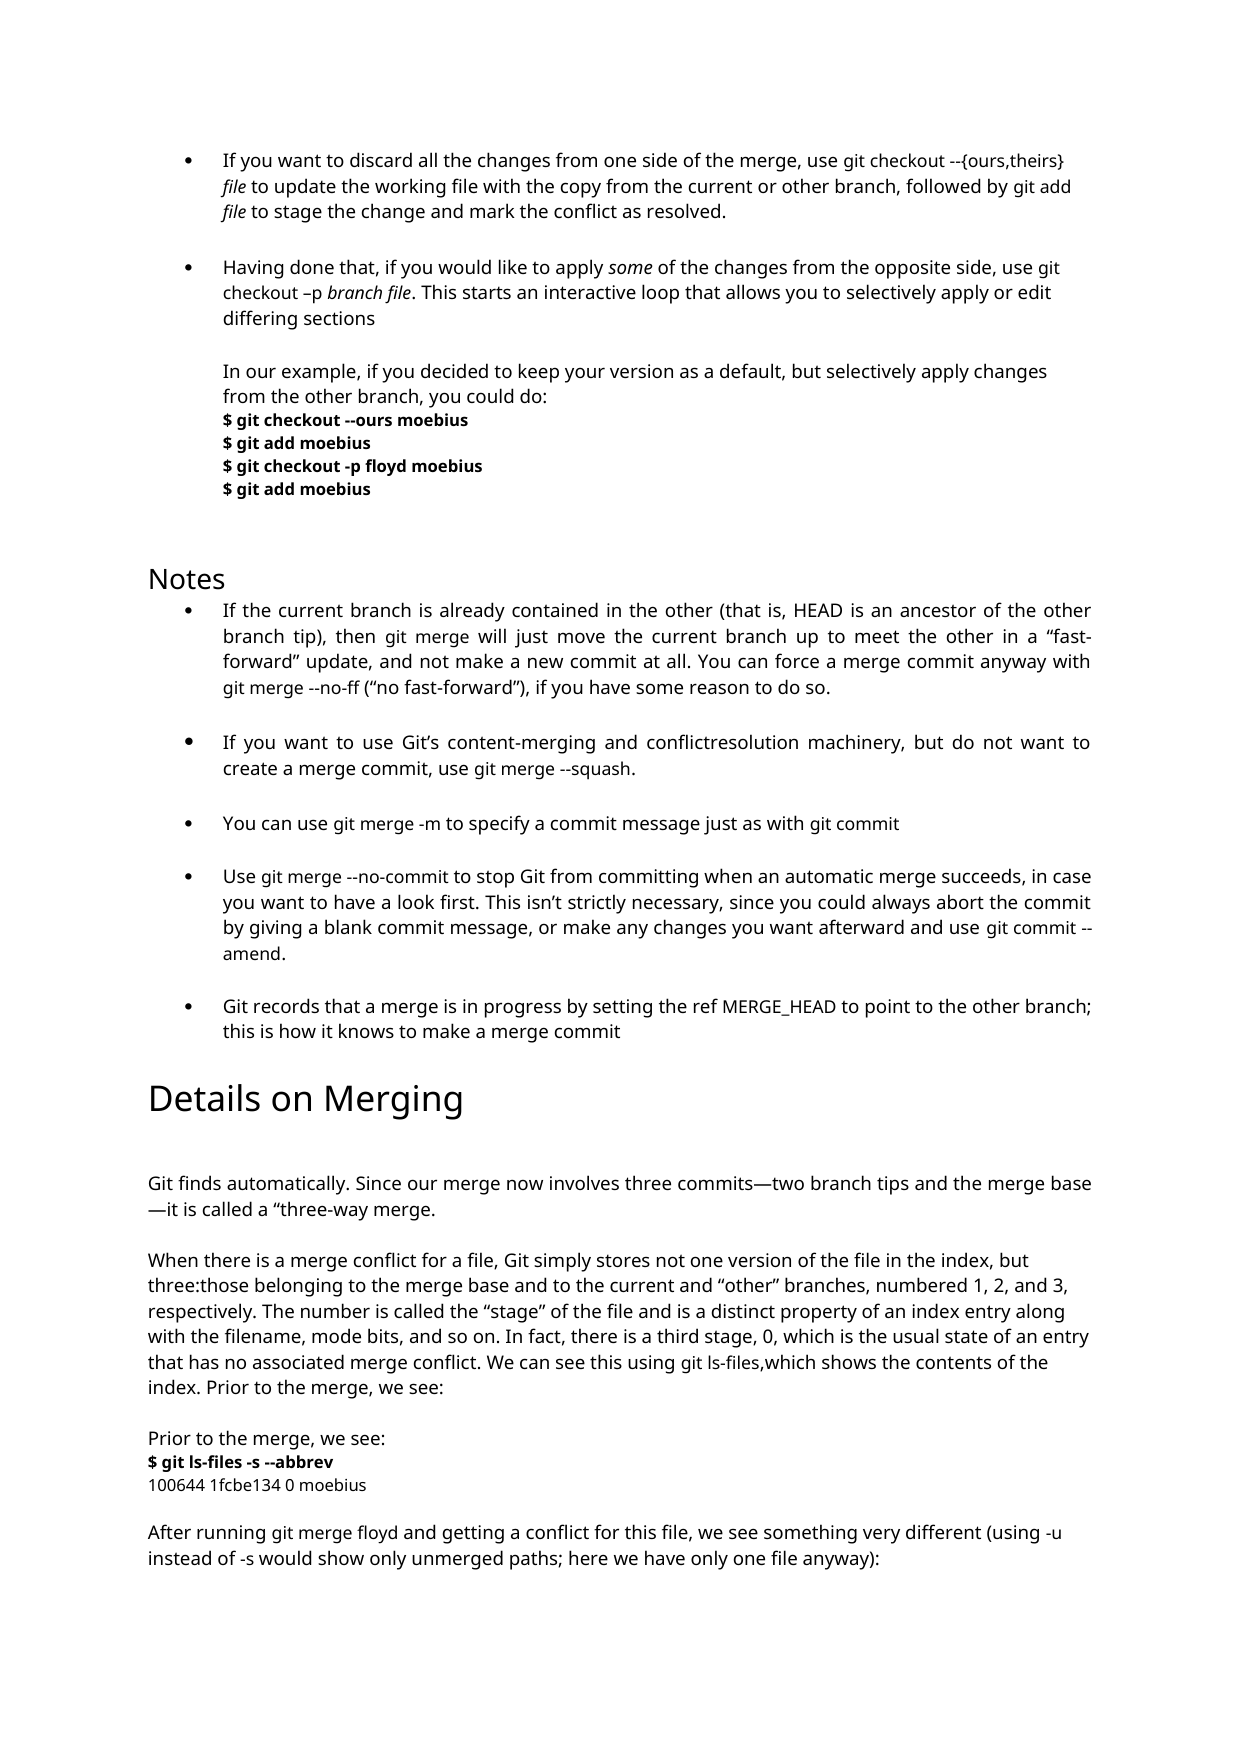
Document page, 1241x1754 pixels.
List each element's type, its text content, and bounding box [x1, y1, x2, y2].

text Prior to the merge, we see: [148, 1426, 1093, 1451]
text Notes [148, 559, 1093, 598]
list Having done that, if you would like to apply some of the changes from the opposite side, use git checkout –p branch file. This starts an interactive loop that allows you to selectively apply or edit differing sections [185, 254, 1093, 331]
list $ git add moebius [223, 432, 1093, 454]
text When there is a merge conflict for a file, Git simply stores not one version of the file in the index, but three:those belonging to the merge base and to the current and “other” branches, numbered 1, 2, and 3, respectively. The number is called the “stage” of the file and is a distinct property of an index entry along with the filename, mode bits, and so on. In fact, there is a third stage, 0, which is the usual state of an entry that has no associated merge conflict. We can see this using git ls-files,which shows the contents of the index. Prior to the merge, we see: [148, 1247, 1093, 1400]
text Git finds automatically. Since our merge now involves three commits—two branch tips and the merge base—it is called a “three-way merge. [148, 1170, 1093, 1221]
text Details on Merging [148, 1074, 1093, 1122]
list $ git checkout --ours moebius [223, 409, 1093, 432]
text $ git ls-files -s --abbrev [148, 1451, 1093, 1474]
list You can use git merge -m to specify a commit message just as with git commit [185, 811, 1093, 836]
list If you want to use Git’s content-merging and conflictresolution machinery, but do not want to create a merge commit, use git merge --squash. [185, 730, 1093, 781]
list In our example, if you decided to keep your version as a default, but selectively apply changes from the other branch, you could do: [223, 358, 1093, 409]
list $ git checkout -p floyd moebius [223, 454, 1093, 477]
list Git records that a merge is in progress by setting the ref MERGE_HEAD to point to the other branch; this is how it knows to make a merge commit [185, 993, 1093, 1044]
list If you want to discard all the changes from one side of the merge, use git checkout --{ours,theirs} file to update the working file with the copy from the current or other branch, followed by git add file to stage the change and mark the conflict as resolved. [185, 148, 1093, 224]
text 100644 1fcbe134 0 moebius [148, 1474, 1093, 1497]
list If the current branch is already contained in the other (that is, HEAD is an ancestor of the other branch tip), then git merge will just move the current branch up to meet the other in a “fast-forward” update, and not make a new commit at all. You can force a merge commit anyway with git merge --no-ff (“no fast-forward”), if you have some reason to do so. [185, 598, 1093, 700]
text After running git merge floyd and getting a conflict for this file, we see something very different (using -u instead of -s would show only unmerged paths; here we have only one file anyway): [148, 1519, 1093, 1570]
list Use git merge --no-commit to stop Git from committing when an automatic merge succeeds, in case you want to have a look first. This isn’t strictly necessary, since you could always abort the commit by giving a blank commit message, or make any changes you want afterward and use git commit --amend. [185, 863, 1093, 966]
list $ git add moebius [223, 477, 1093, 500]
